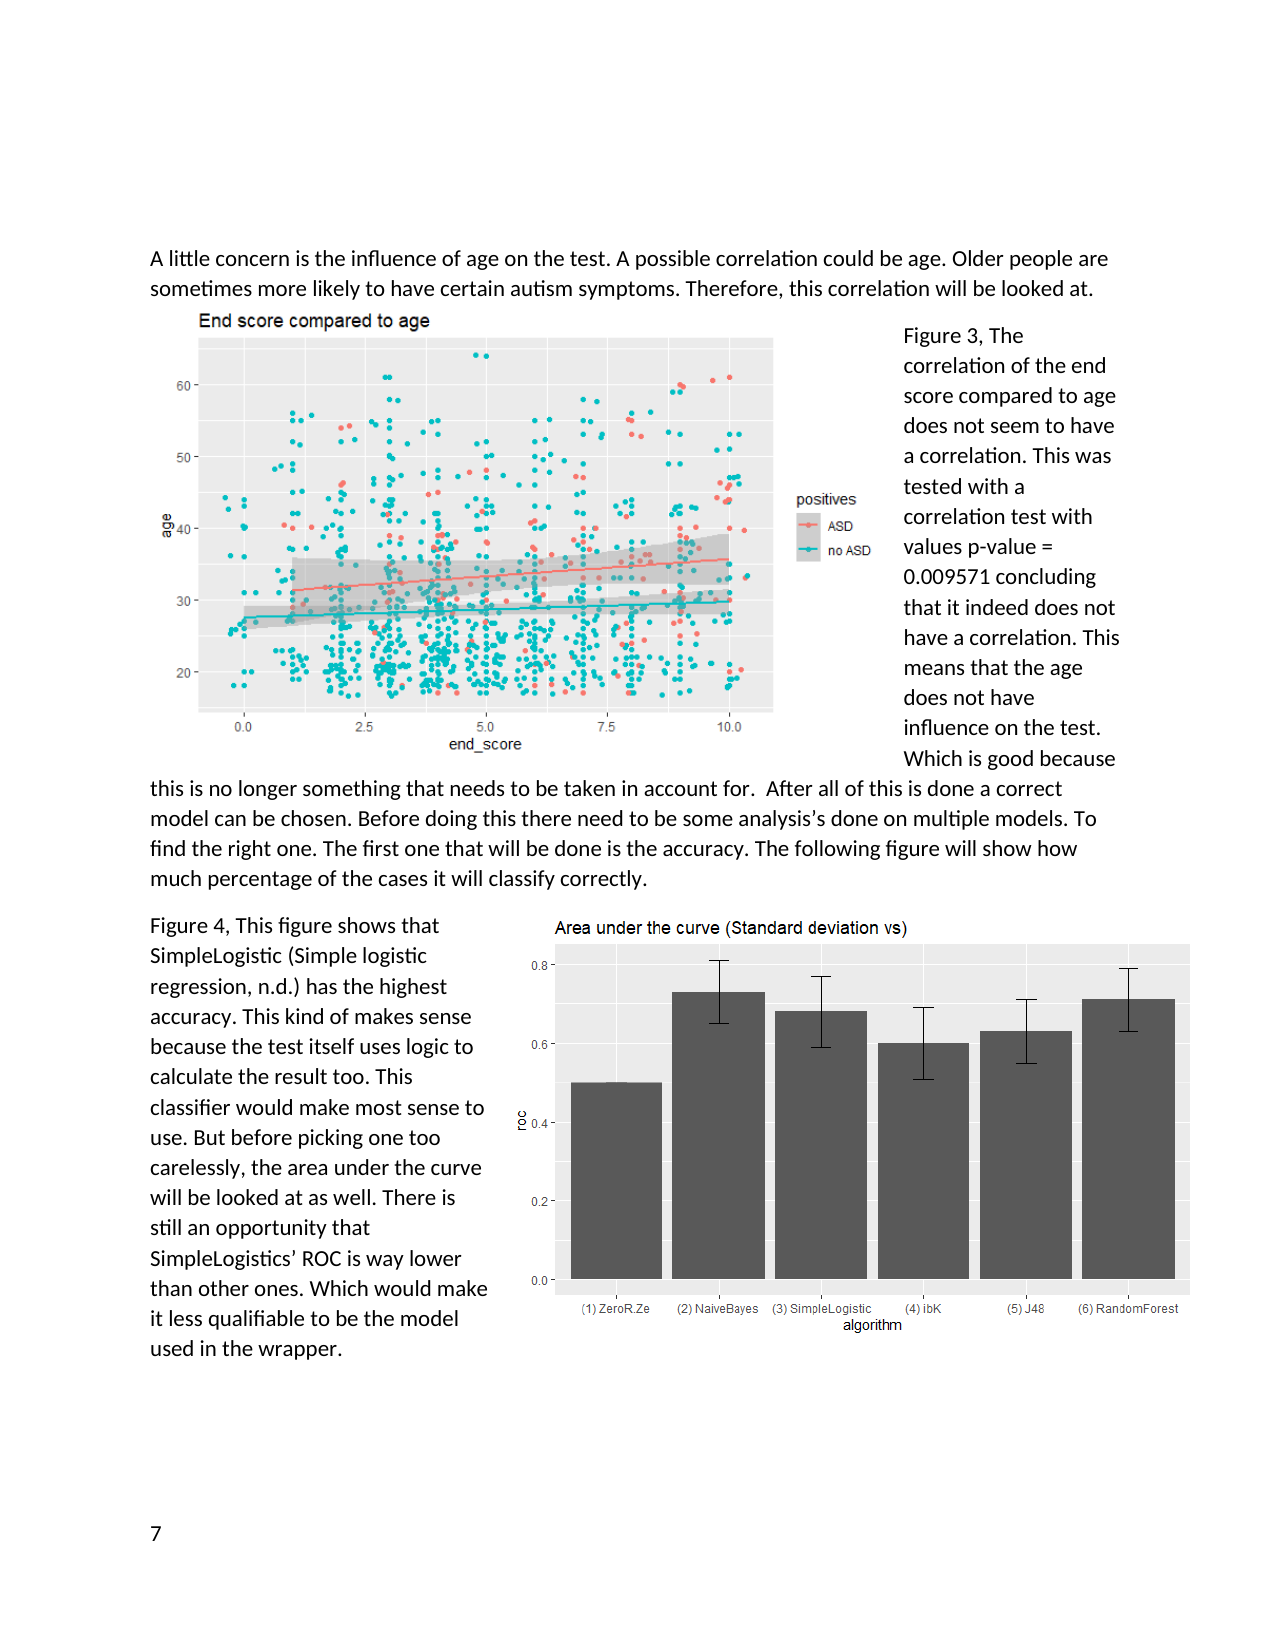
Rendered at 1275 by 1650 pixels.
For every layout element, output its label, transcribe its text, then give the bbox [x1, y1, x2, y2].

picture [150, 304, 884, 758]
text A little concern is the influence of age on the test. A possible correlation could be age. Older people are sometimes more likely to have certain autism symptoms. Therefore, this correlation will be looked at. [150, 244, 1125, 302]
picture [506, 912, 1194, 1335]
